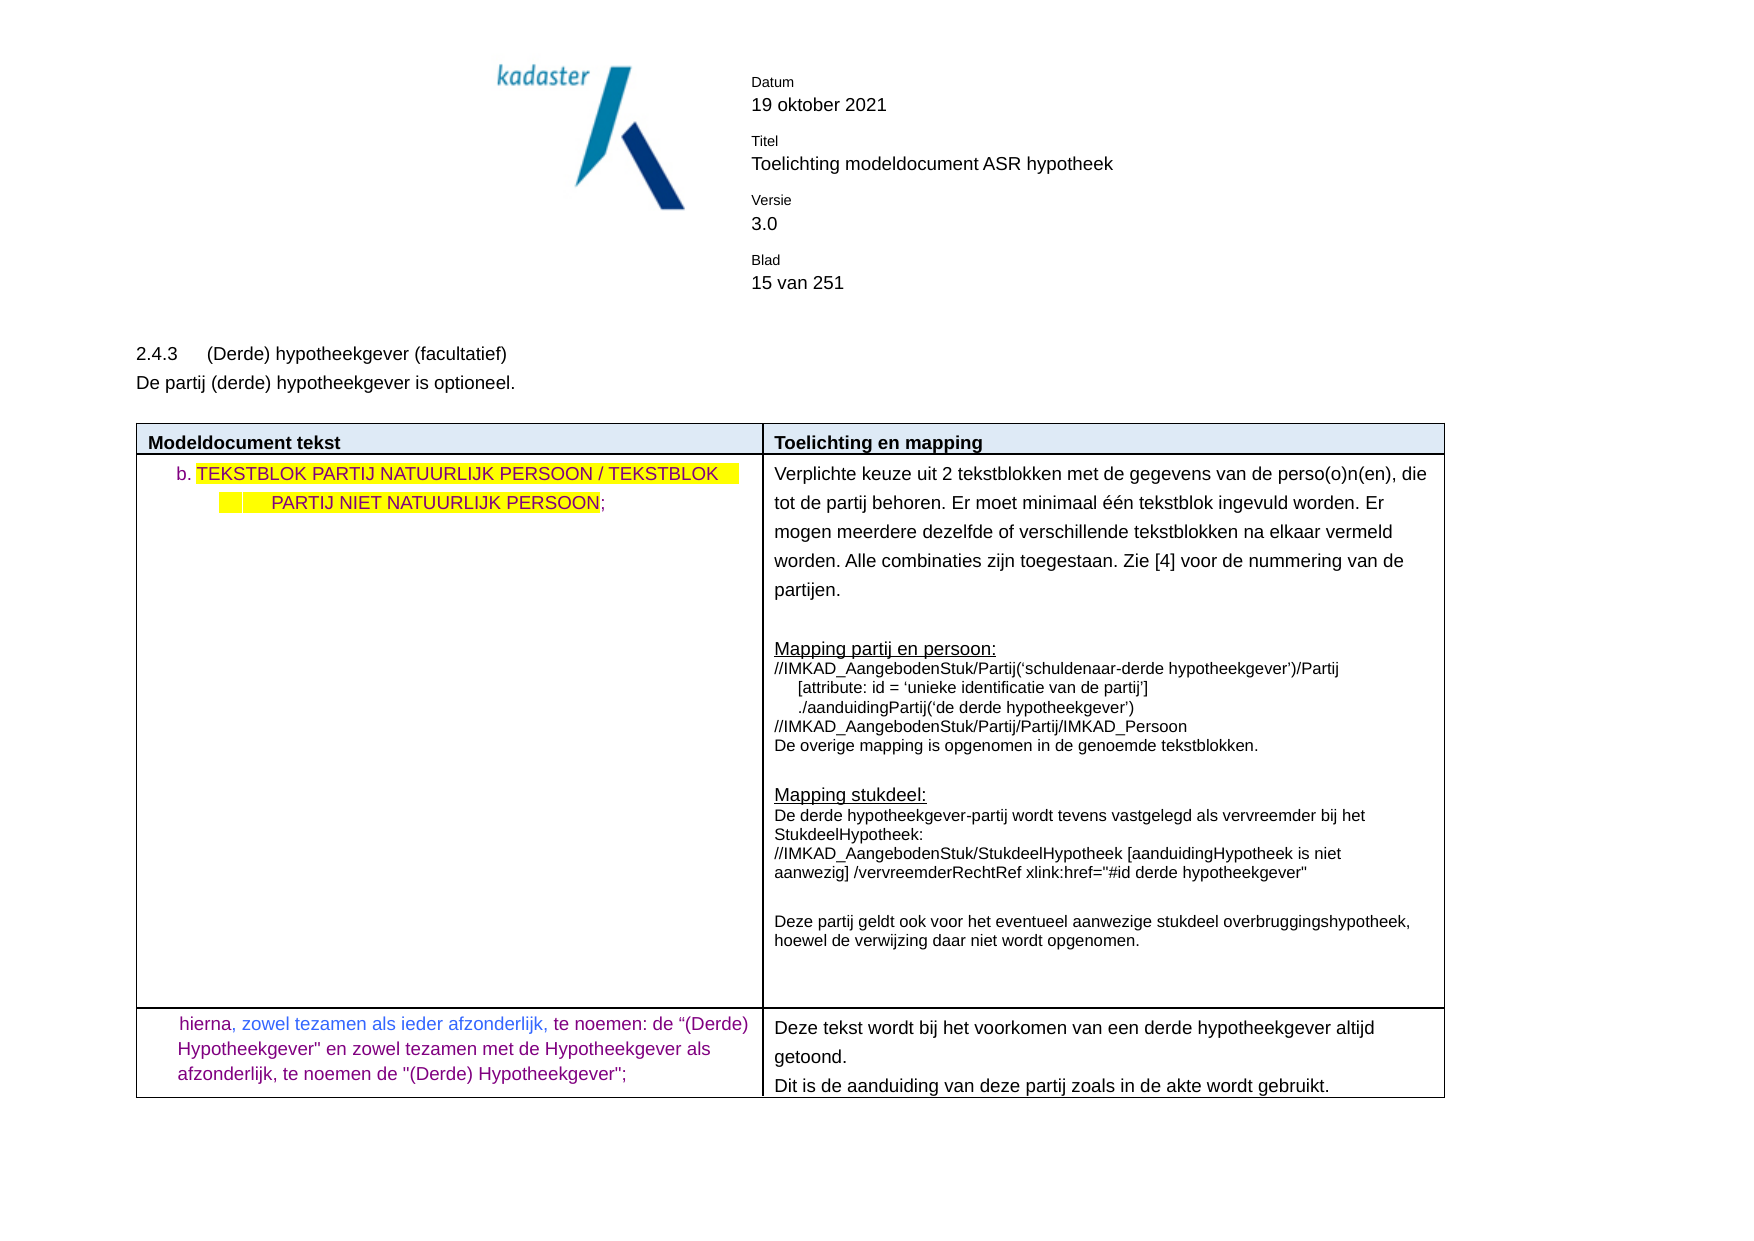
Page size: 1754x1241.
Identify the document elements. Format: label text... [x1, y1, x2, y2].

subtitle (Derde) hypotheekgever (facultatief) [136, 335, 1444, 364]
table_cell b. TEKSTBLOK PARTIJ NATUURLIJK PERSOON / TEKSTBLOK PARTIJ NIET NATUURLIJK PERSOON; [137, 455, 762, 1007]
text De partij (derde) hypotheekgever is optioneel. [136, 364, 1444, 393]
picture [480, 42, 699, 226]
table_header Toelichting en mapping [764, 424, 1444, 453]
table_cell Verplichte keuze uit 2 tekstblokken met de gegevens van de perso(o)n(en), die tot de partij behoren. Er moet minimaal één tekstblok ingevuld worden. Er mogen meerdere dezelfde of verschillende tekstblokken na elkaar vermeld worden. Alle combinaties zijn toegestaan. Zie [TC] voor de nummering van de partijen. Mapping partij en persoon: //IMKAD_AangebodenStuk/Partij(‘schuldenaar-derde hypotheekgever’)/Partij [attribute: id = ‘unieke identificatie van de partij’] ./aanduidingPartij(‘de derde hypotheekgever’) //IMKAD_AangebodenStuk/Partij/Partij/IMKAD_Persoon De overige mapping is opgenomen in de genoemde tekstblokken. Mapping stukdeel: De derde hypotheekgever-partij wordt tevens vastgelegd als vervreemder bij het StukdeelHypotheek: //IMKAD_AangebodenStuk/StukdeelHypotheek [aanduidingHypotheek is niet aanwezig] /vervreemderRechtRef xlink:href="#id derde hypotheekgever" Deze partij geldt ook voor het eventueel aanwezige stukdeel overbruggingshypotheek, hoewel de verwijzing daar niet wordt opgenomen. [764, 455, 1444, 1007]
table_header Modeldocument tekst [137, 424, 762, 453]
